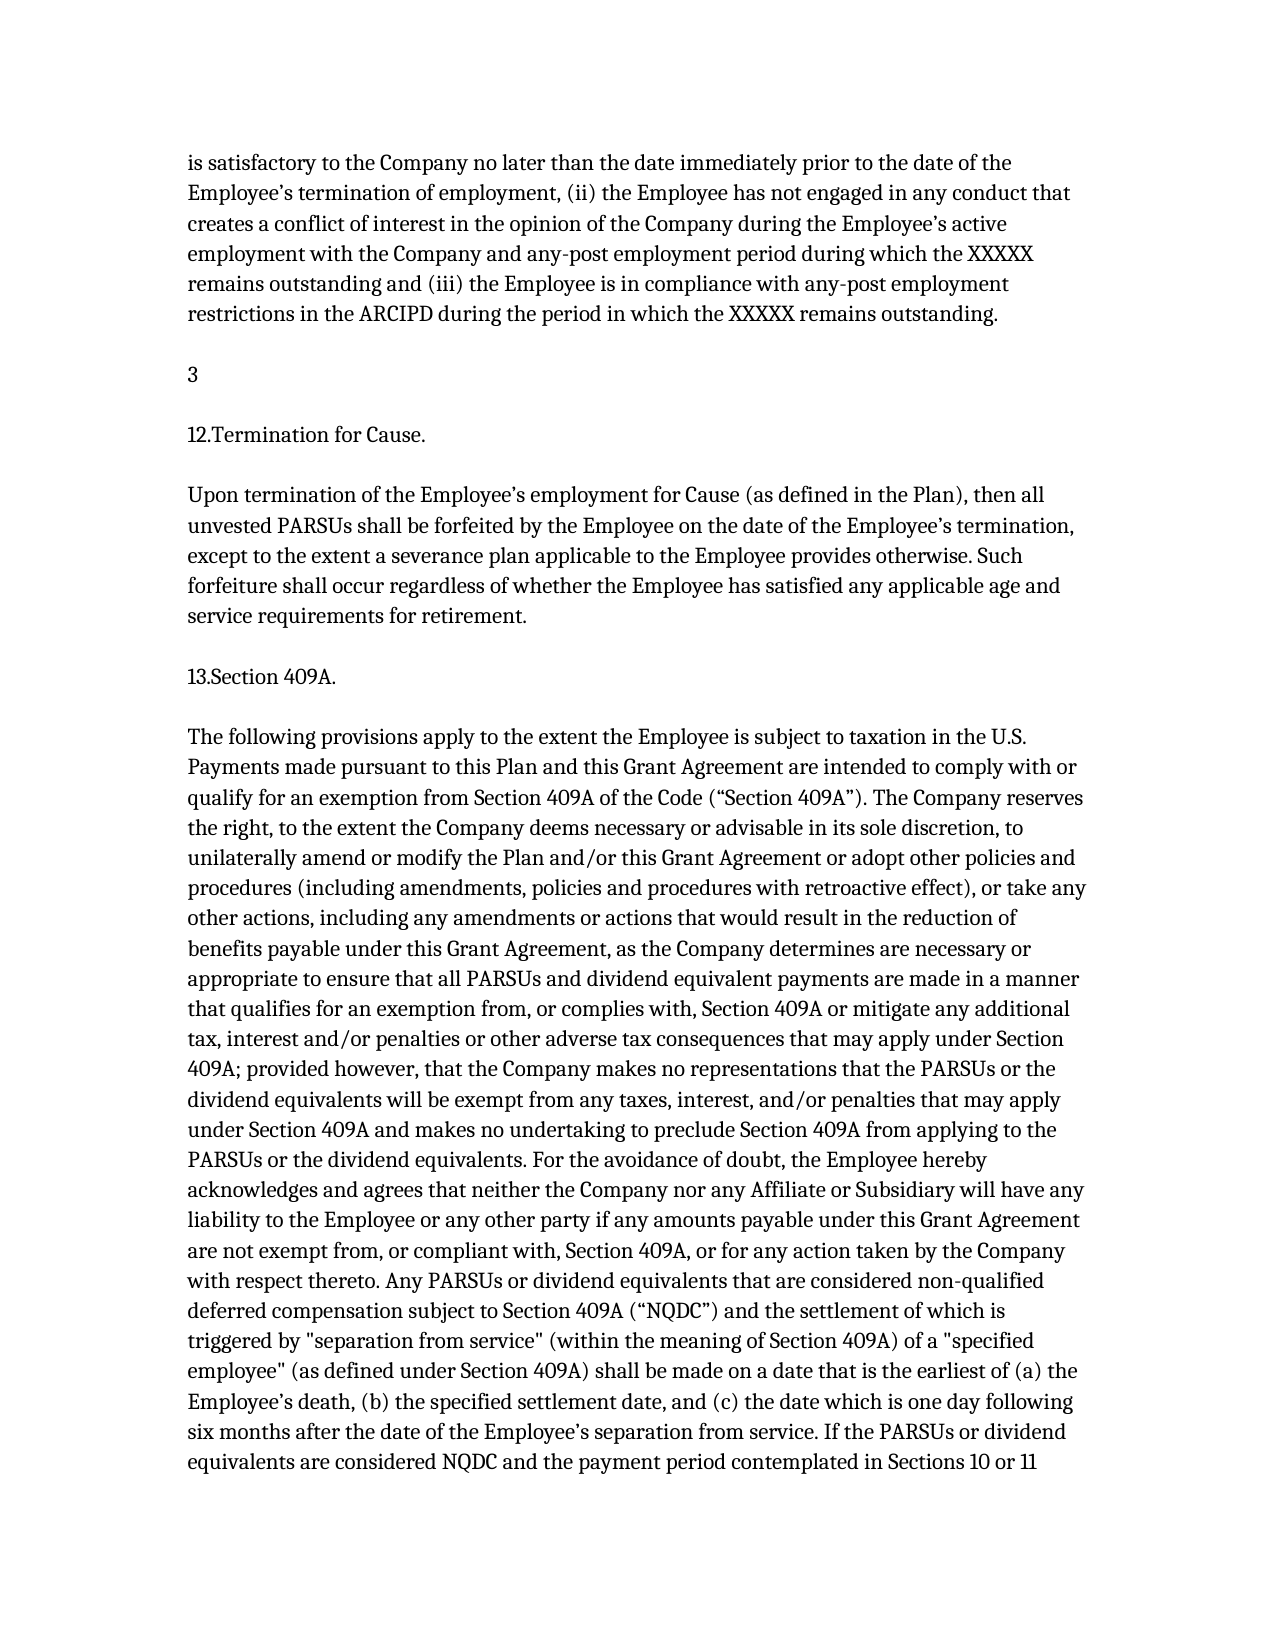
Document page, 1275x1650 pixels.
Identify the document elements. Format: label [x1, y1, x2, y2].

text [187, 150, 1087, 1475]
